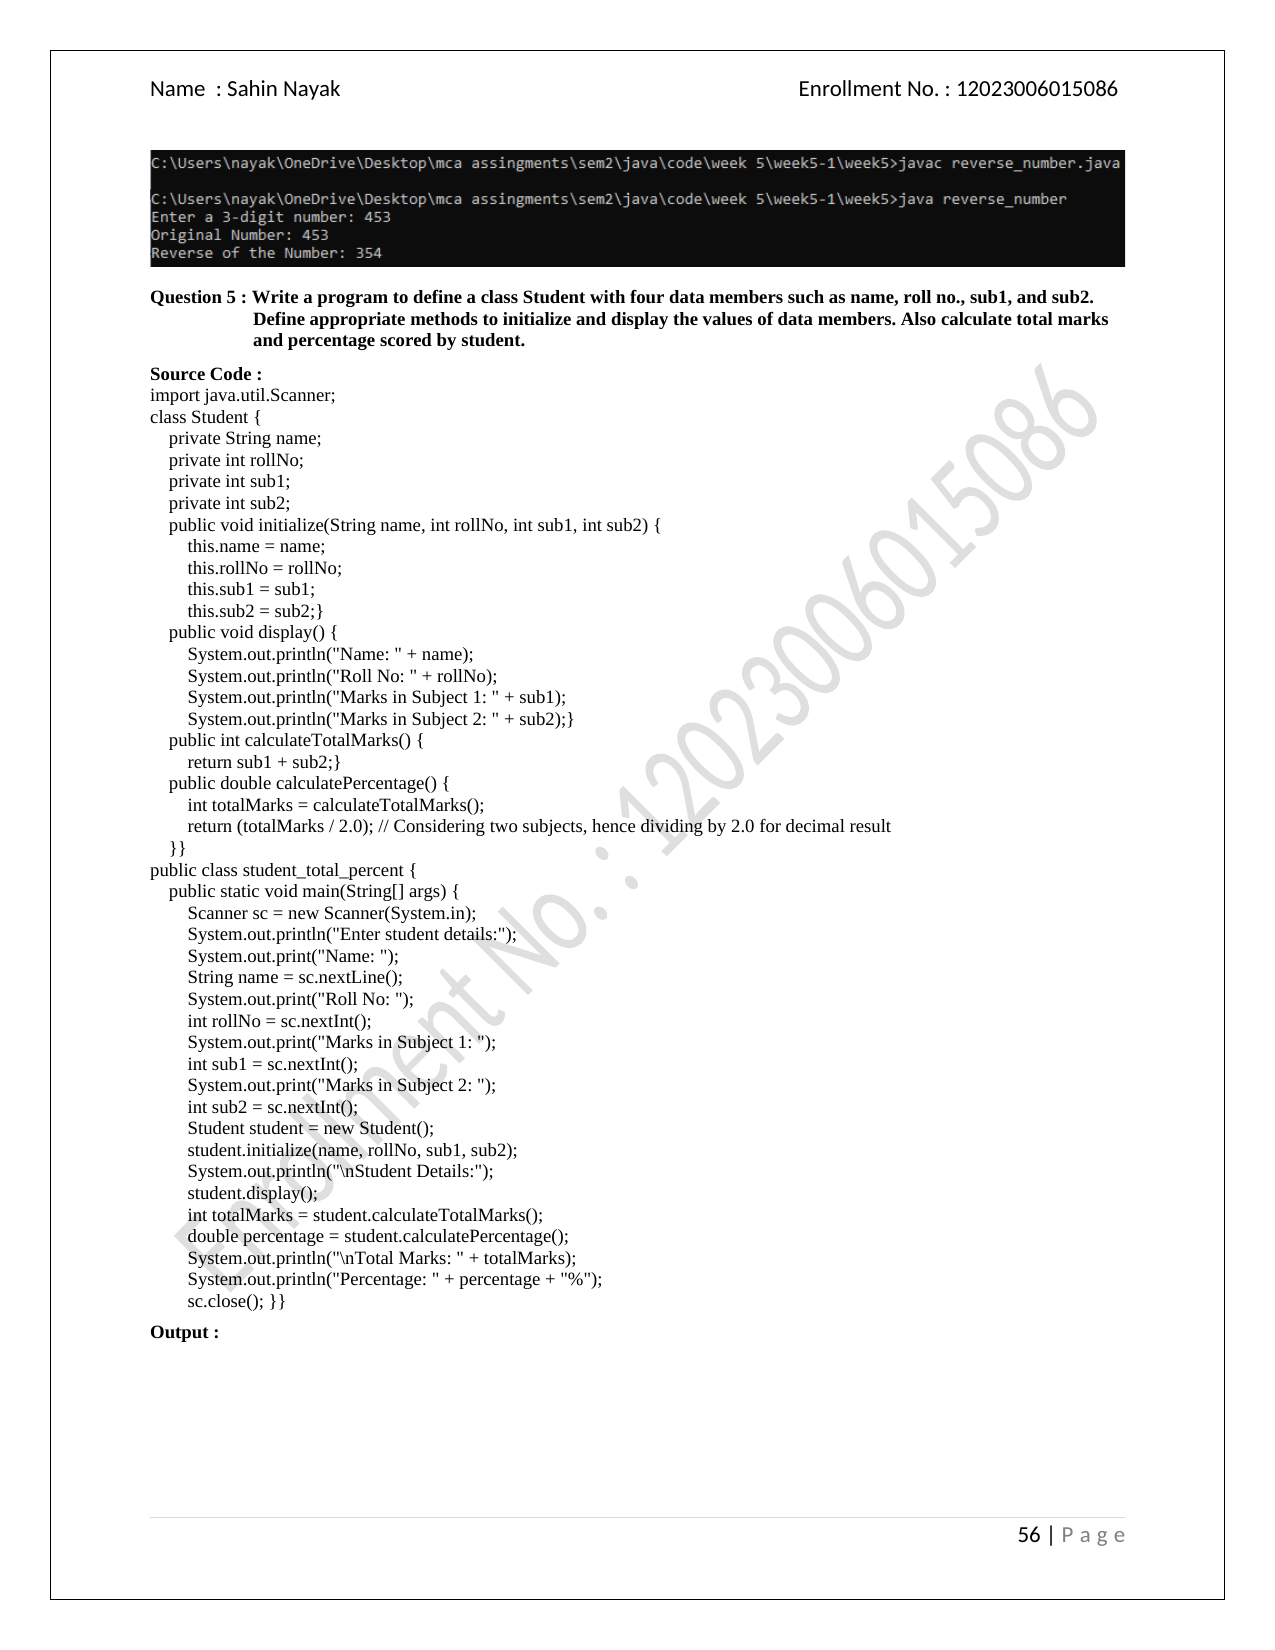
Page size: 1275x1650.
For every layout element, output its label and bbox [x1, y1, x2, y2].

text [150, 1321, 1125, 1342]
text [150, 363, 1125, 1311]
picture [150, 150, 1125, 267]
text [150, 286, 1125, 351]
